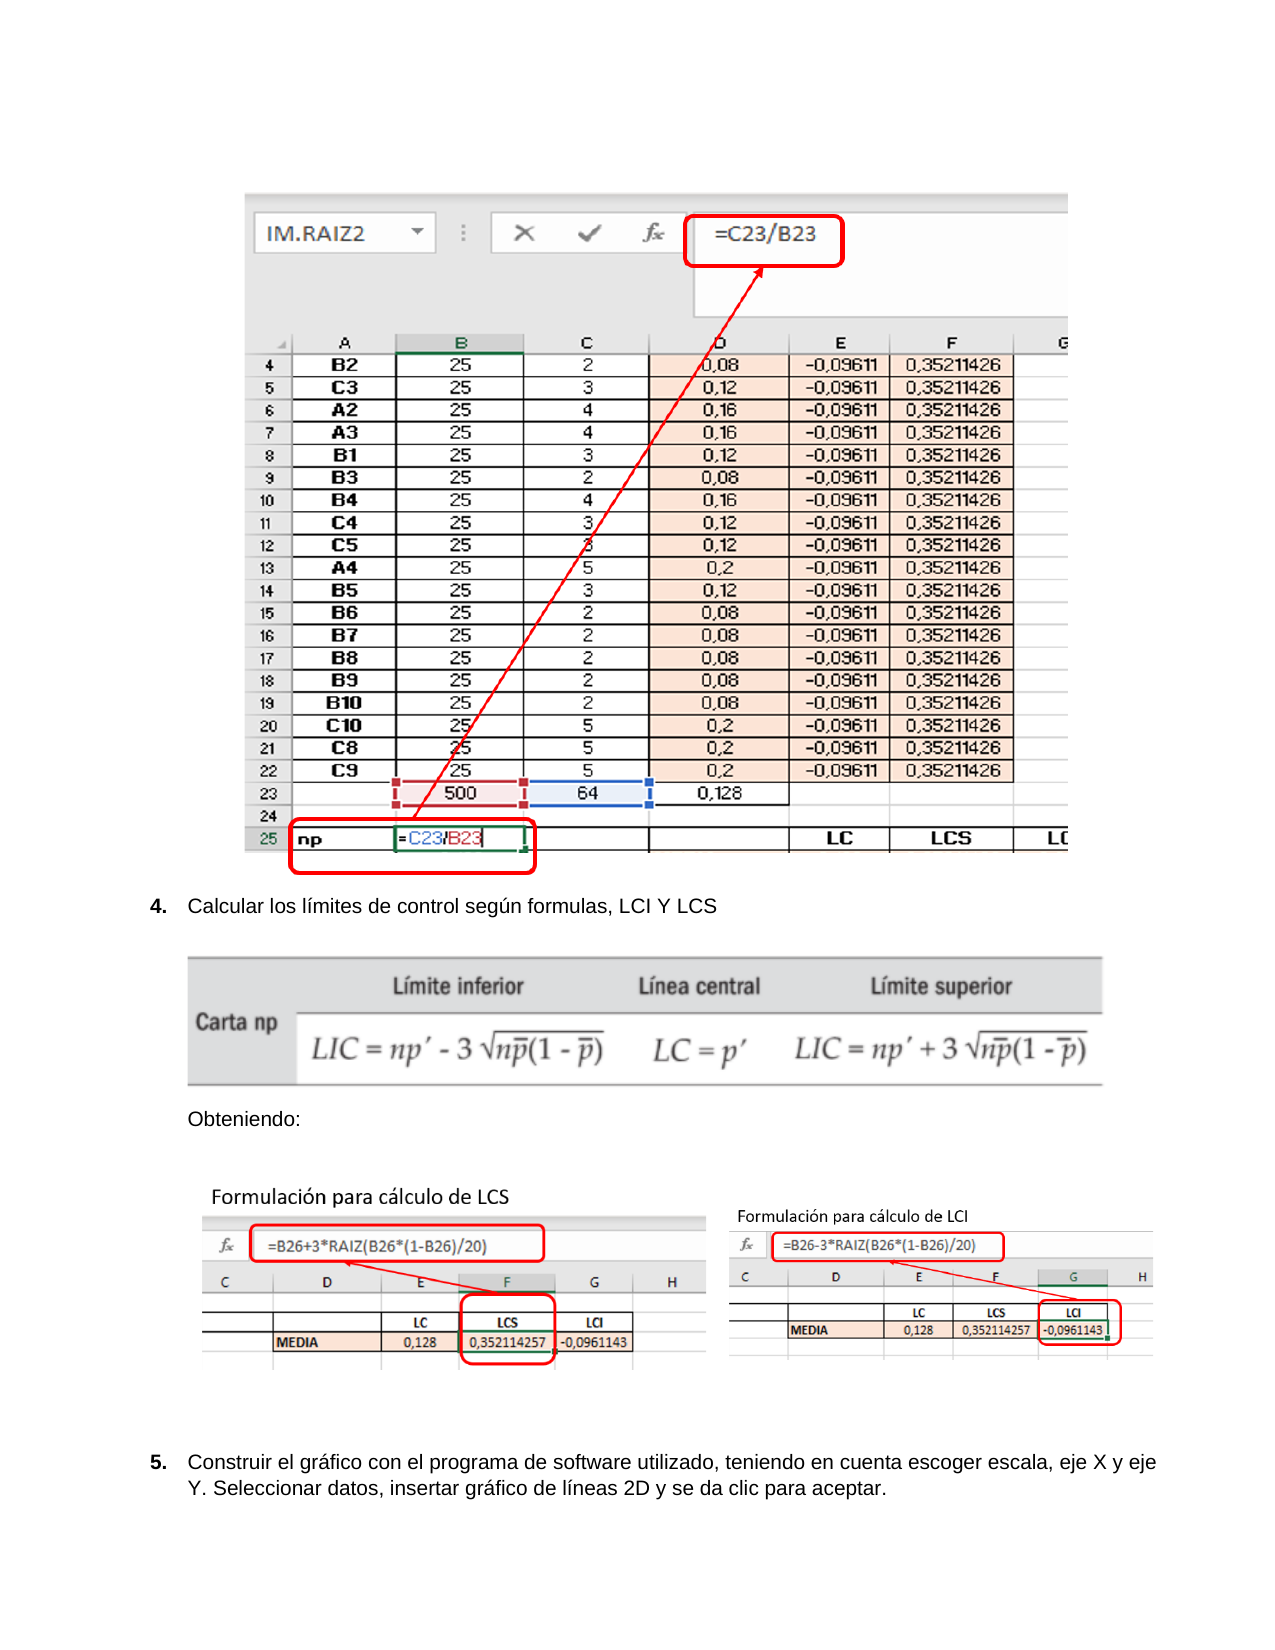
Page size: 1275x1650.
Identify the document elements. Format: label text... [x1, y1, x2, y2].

picture [244, 192, 1068, 875]
picture [197, 1175, 707, 1370]
picture [726, 1199, 1154, 1360]
table_header [715, 1175, 1162, 1407]
list Calcular los límites de control según formulas, LCI Y LCS [150, 894, 1162, 918]
list Construir el gráfico con el programa de software utilizado, teniendo en cuenta escoger escala, eje X y eje Y. Seleccionar datos, insertar gráfico de líneas 2D y se da clic para aceptar. [150, 1450, 1162, 1499]
list Obteniendo: [112, 1107, 1162, 1131]
picture [187, 945, 1109, 1105]
table_header [186, 1175, 715, 1407]
